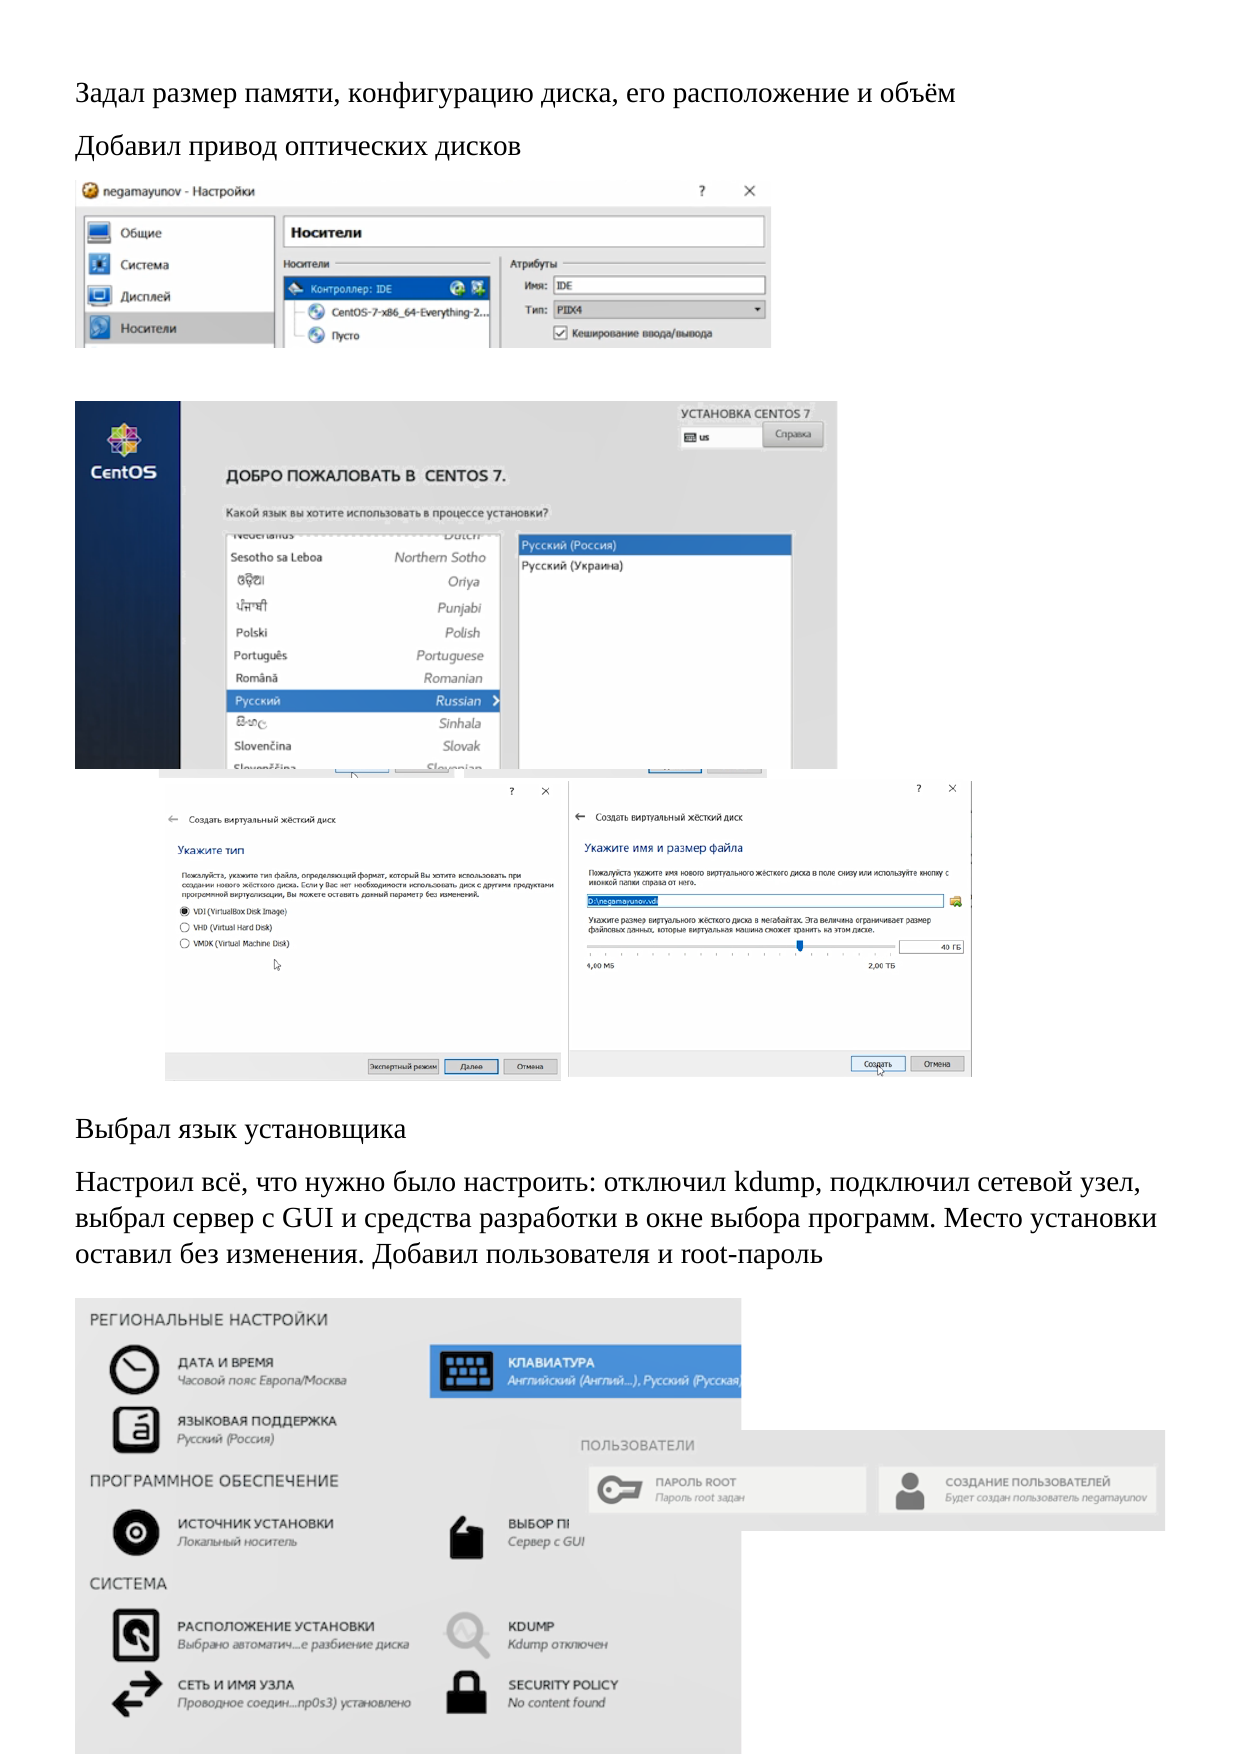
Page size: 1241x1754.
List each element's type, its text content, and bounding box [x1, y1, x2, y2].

text Добавил привод оптических дисков [75, 128, 1165, 161]
text Настроил всё, что нужно было настроить: отключил kdump, подключил сетевой узел, выбрал сервер с GUI и средства разработки в окне выбора программ. Место установки оставил без изменения. Добавил пользователя и root-пароль [75, 1164, 1165, 1269]
picture [75, 180, 772, 348]
text Задал размер памяти, конфигурацию диска, его расположение и объём [75, 75, 1165, 108]
picture [75, 1298, 1166, 1754]
picture [75, 401, 1002, 1092]
